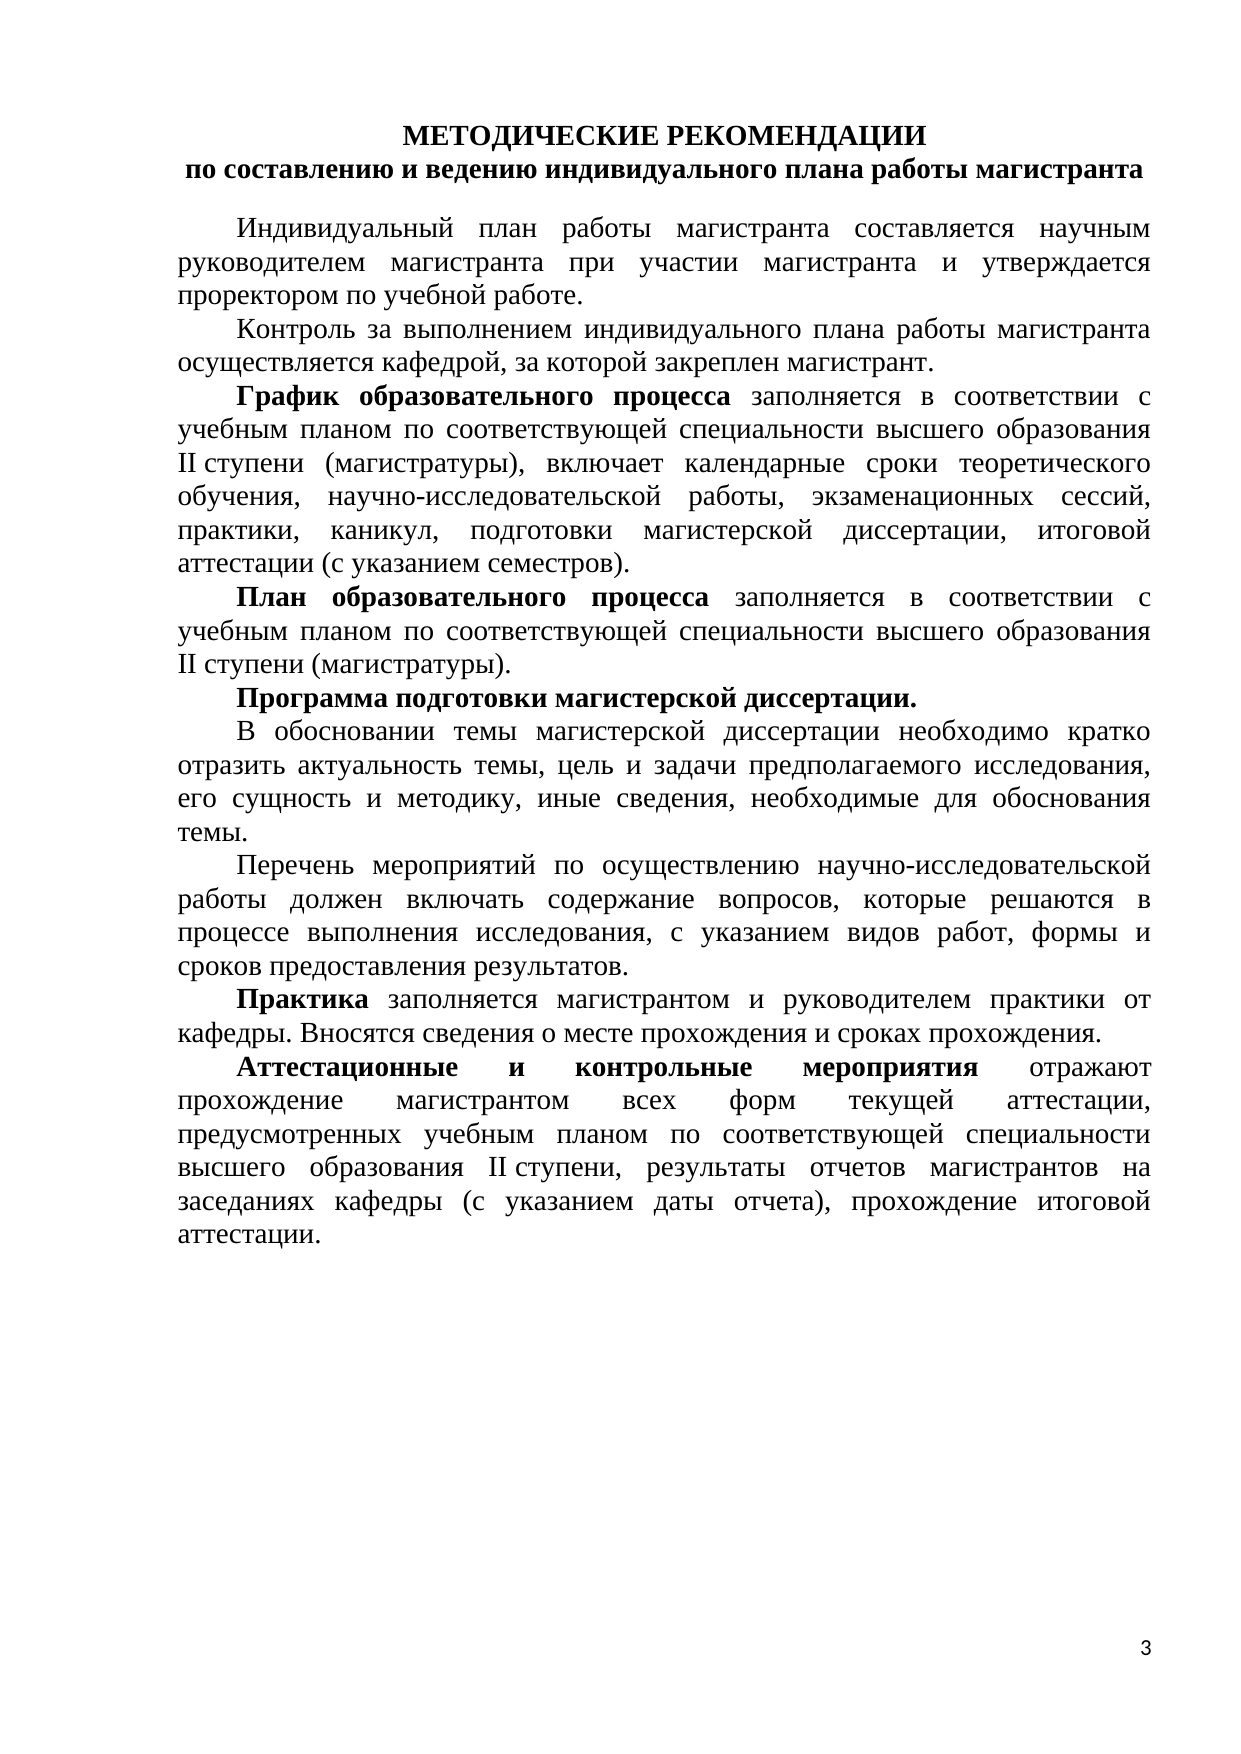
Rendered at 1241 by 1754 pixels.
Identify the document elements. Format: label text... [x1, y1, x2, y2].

text Аттестационные и контрольные мероприятия отражают прохождение магистрантом всех форм текущей аттестации, предусмотренных учебным планом по соответствующей специальности высшего образования II ступени, результаты отчетов магистрантов на заседаниях кафедры (с указанием даты отчета), прохождение итоговой аттестации. [177, 1049, 1152, 1250]
text График образовательного процесса заполняется в соответствии с учебным планом по соответствующей специальности высшего образования II ступени (магистратуры), включает календарные сроки теоретического обучения, научно-исследовательской работы, экзаменационных сессий, практики, каникул, подготовки магистерской диссертации, итоговой аттестации (с указанием семестров). [177, 378, 1152, 579]
text План образовательного процесса заполняется в соответствии с учебным планом по соответствующей специальности высшего образования II ступени (магистратуры). [177, 579, 1152, 680]
text Практика заполняется магистрантом и руководителем практики от кафедры. Вносятся сведения о месте прохождения и сроках прохождения. [177, 982, 1152, 1049]
text Индивидуальный план работы магистранта составляется научным руководителем магистранта при участии магистранта и утверждается проректором по учебной работе. [177, 210, 1152, 311]
text Программа подготовки магистерской диссертации. [177, 680, 1152, 713]
text по составлению и ведению индивидуального плана работы магистранта [177, 152, 1152, 185]
text В обосновании темы магистерской диссертации необходимо кратко отразить актуальность темы, цель и задачи предполагаемого исследования, его сущность и методику, иные сведения, необходимые для обоснования темы. [177, 713, 1152, 847]
text Перечень мероприятий по осуществлению научно-исследовательской работы должен включать содержание вопросов, которые решаются в процессе выполнения исследования, с указанием видов работ, формы и сроков предоставления результатов. [177, 847, 1152, 982]
text Контроль за выполнением индивидуального плана работы магистранта осуществляется кафедрой, за которой закреплен магистрант. [177, 311, 1152, 378]
text МЕТОДИЧЕСКИЕ РЕКОМЕНДАЦИИ [177, 118, 1152, 152]
